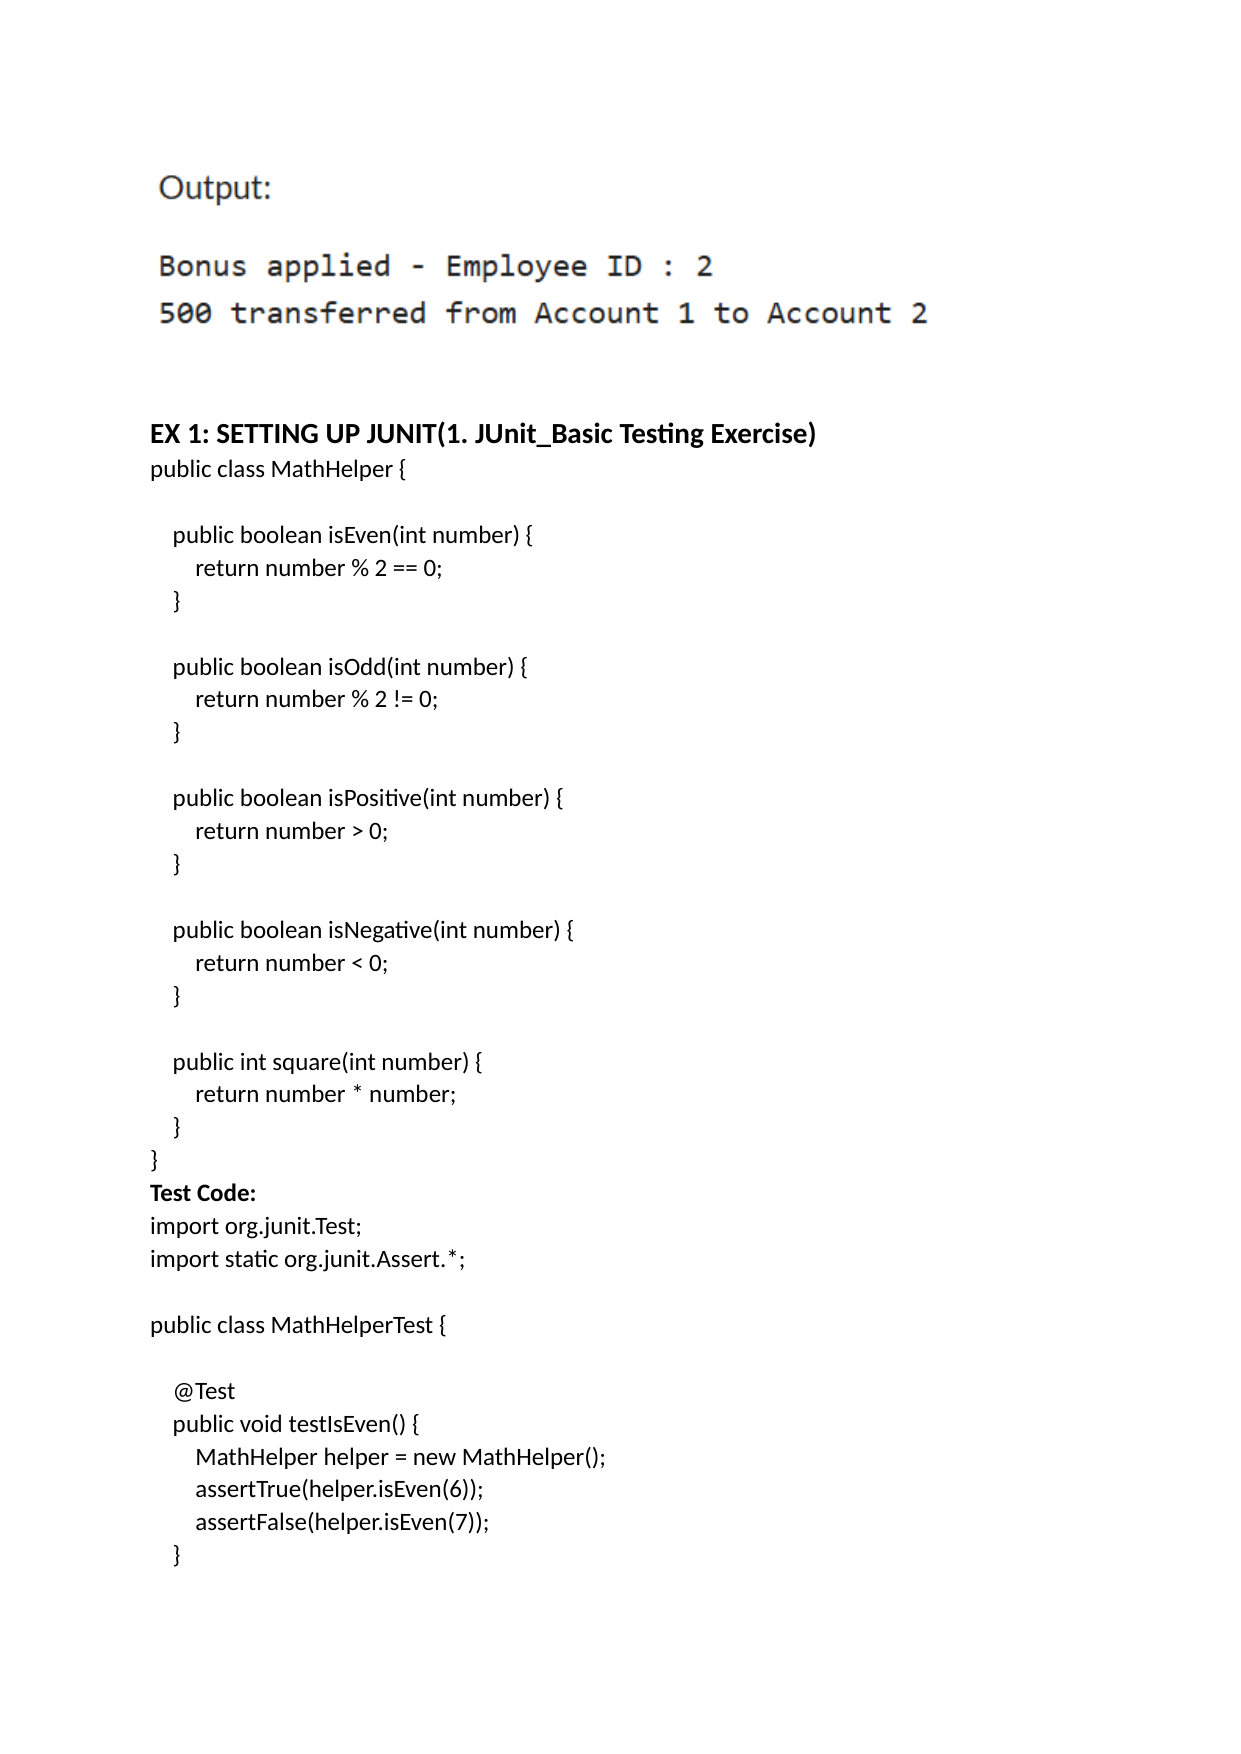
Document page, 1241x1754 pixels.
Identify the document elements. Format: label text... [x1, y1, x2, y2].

text import org.junit.Test; [150, 1210, 1090, 1241]
text } [150, 585, 1090, 615]
text } [150, 1144, 1090, 1175]
text } [150, 848, 1090, 879]
text } [150, 980, 1090, 1010]
text public boolean isOdd(int number) { [150, 651, 1090, 681]
text public boolean isNegative(int number) { [150, 914, 1090, 944]
text return number < 0; [150, 947, 1090, 977]
text assertTrue(helper.isEven(6)); [150, 1474, 1090, 1504]
text } [150, 1112, 1090, 1142]
text @Test [150, 1375, 1090, 1405]
text MathHelper helper = new MathHelper(); [150, 1441, 1090, 1471]
picture [150, 150, 1007, 380]
text public void testIsEven() { [150, 1408, 1090, 1438]
text } [150, 1539, 1090, 1570]
text EX 1: SETTING UP JUNIT(1. JUnit_Basic Testing Exercise) [150, 415, 1090, 450]
text Test Code: [150, 1177, 1090, 1208]
text public boolean isEven(int number) { [150, 519, 1090, 549]
text } [150, 717, 1090, 747]
text return number % 2 != 0; [150, 684, 1090, 714]
text return number > 0; [150, 815, 1090, 846]
text public class MathHelper { [150, 453, 1090, 484]
text assertFalse(helper.isEven(7)); [150, 1507, 1090, 1537]
text public int square(int number) { [150, 1046, 1090, 1076]
text import static org.junit.Assert.*; [150, 1243, 1090, 1274]
text return number * number; [150, 1079, 1090, 1109]
text public class MathHelperTest { [150, 1309, 1090, 1339]
text public boolean isPositive(int number) { [150, 782, 1090, 813]
text return number % 2 == 0; [150, 552, 1090, 582]
